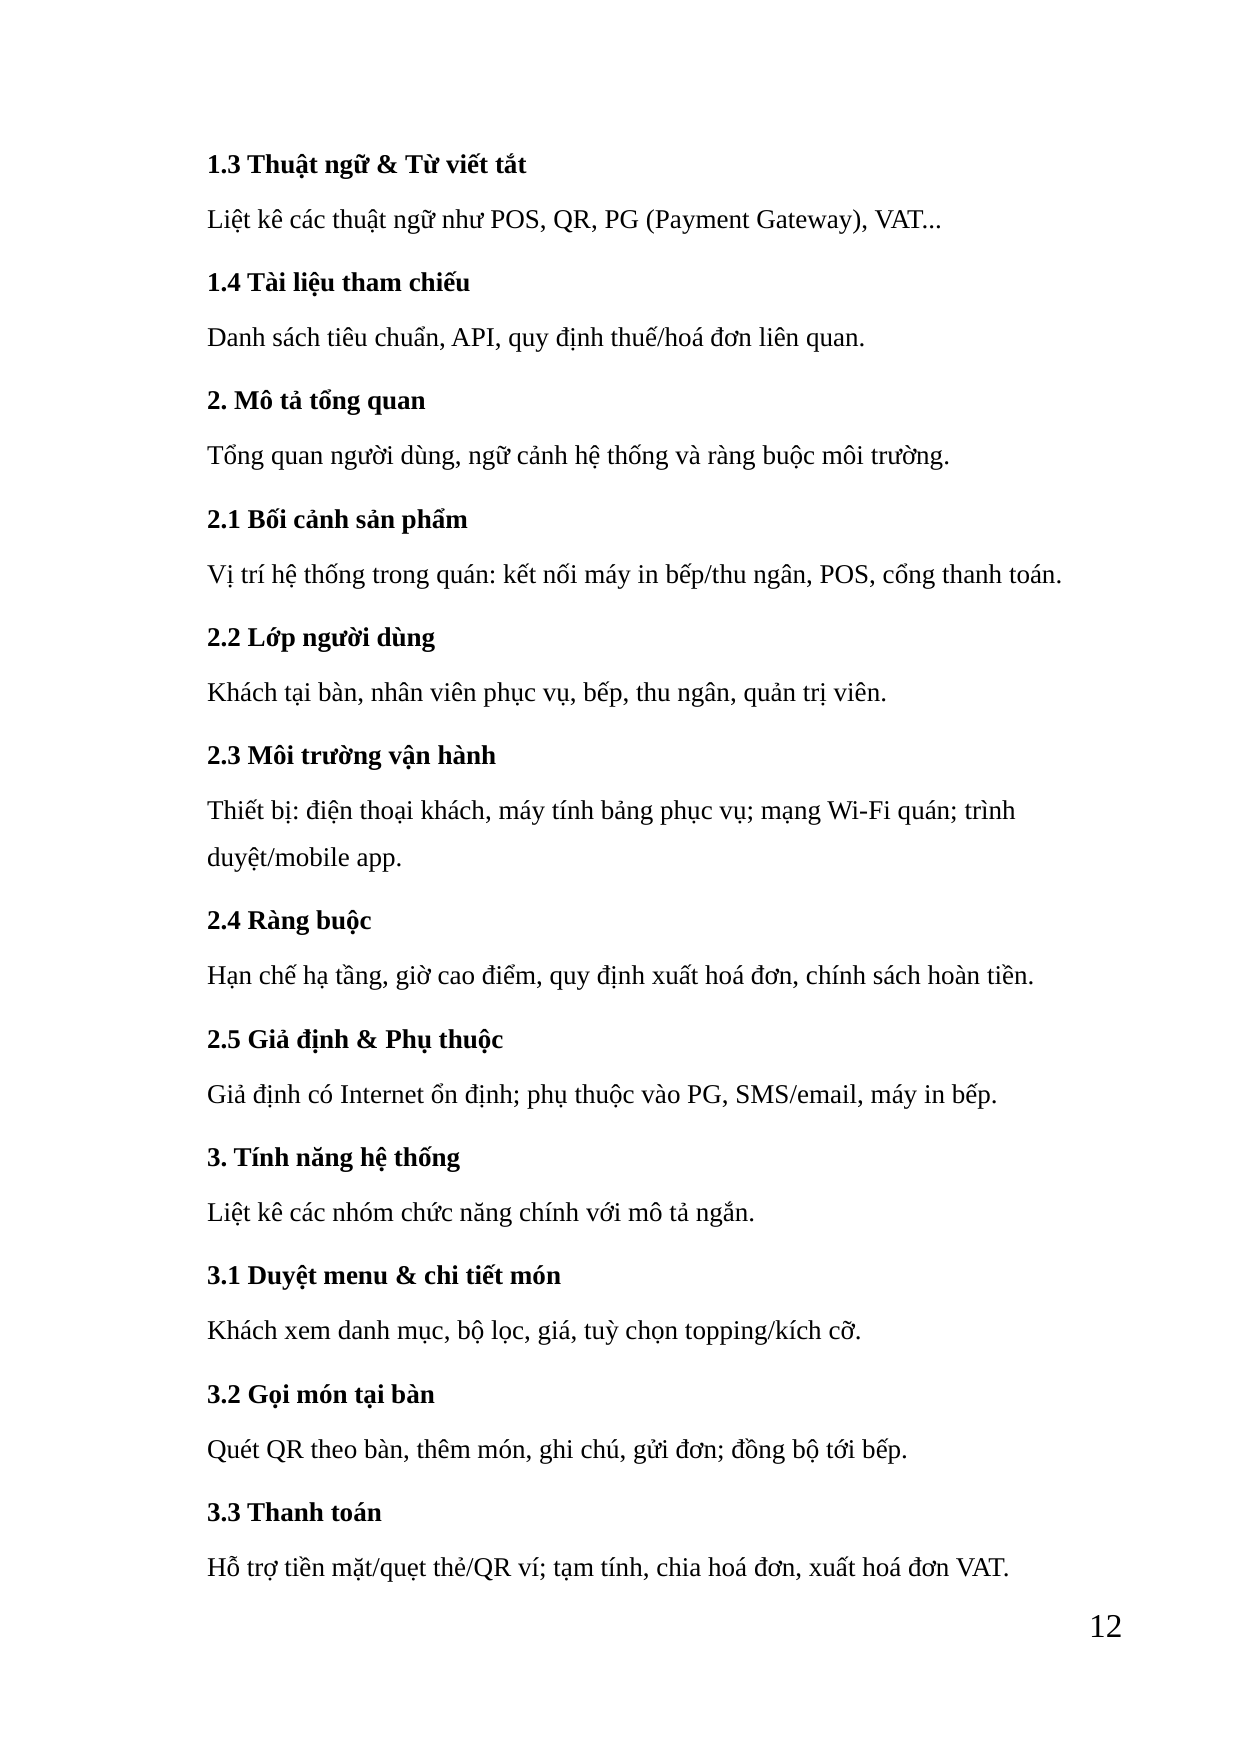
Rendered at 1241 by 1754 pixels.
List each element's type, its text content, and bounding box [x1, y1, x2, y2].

text Hỗ trợ tiền mặt/quẹt thẻ/QR ví; tạm tính, chia hoá đơn, xuất hoá đơn VAT. [207, 1551, 1122, 1582]
text Liệt kê các nhóm chức năng chính với mô tả ngắn. [207, 1196, 1122, 1227]
subtitle 2.1 Bối cảnh sản phẩm [207, 503, 1122, 534]
subtitle 1.4 Tài liệu tham chiếu [207, 266, 1122, 297]
text Khách xem danh mục, bộ lọc, giá, tuỳ chọn topping/kích cỡ. [207, 1314, 1122, 1346]
subtitle 2.5 Giả định & Phụ thuộc [207, 1023, 1122, 1054]
subtitle 3.1 Duyệt menu & chi tiết món [207, 1259, 1122, 1291]
text Hạn chế hạ tầng, giờ cao điểm, quy định xuất hoá đơn, chính sách hoàn tiền. [207, 959, 1122, 991]
text Liệt kê các thuật ngữ như POS, QR, PG (Payment Gateway), VAT... [207, 203, 1122, 234]
subtitle 2. Mô tả tổng quan [207, 384, 1122, 416]
text Danh sách tiêu chuẩn, API, quy định thuế/hoá đơn liên quan. [207, 321, 1122, 352]
subtitle 3. Tính năng hệ thống [207, 1141, 1122, 1172]
text Tổng quan người dùng, ngữ cảnh hệ thống và ràng buộc môi trường. [207, 439, 1122, 471]
subtitle 1.3 Thuật ngữ & Từ viết tắt [207, 148, 1122, 179]
text Quét QR theo bàn, thêm món, ghi chú, gửi đơn; đồng bộ tới bếp. [207, 1433, 1122, 1464]
subtitle 2.4 Ràng buộc [207, 904, 1122, 936]
text Thiết bị: điện thoại khách, máy tính bảng phục vụ; mạng Wi-Fi quán; trình duyệt/mobile app. [207, 794, 1122, 872]
text Giả định có Internet ổn định; phụ thuộc vào PG, SMS/email, máy in bếp. [207, 1078, 1122, 1109]
subtitle 3.2 Gọi món tại bàn [207, 1378, 1122, 1409]
subtitle 2.2 Lớp người dùng [207, 621, 1122, 652]
subtitle 3.3 Thanh toán [207, 1496, 1122, 1527]
subtitle 2.3 Môi trường vận hành [207, 739, 1122, 771]
text Khách tại bàn, nhân viên phục vụ, bếp, thu ngân, quản trị viên. [207, 676, 1122, 707]
text Vị trí hệ thống trong quán: kết nối máy in bếp/thu ngân, POS, cổng thanh toán. [207, 558, 1122, 589]
